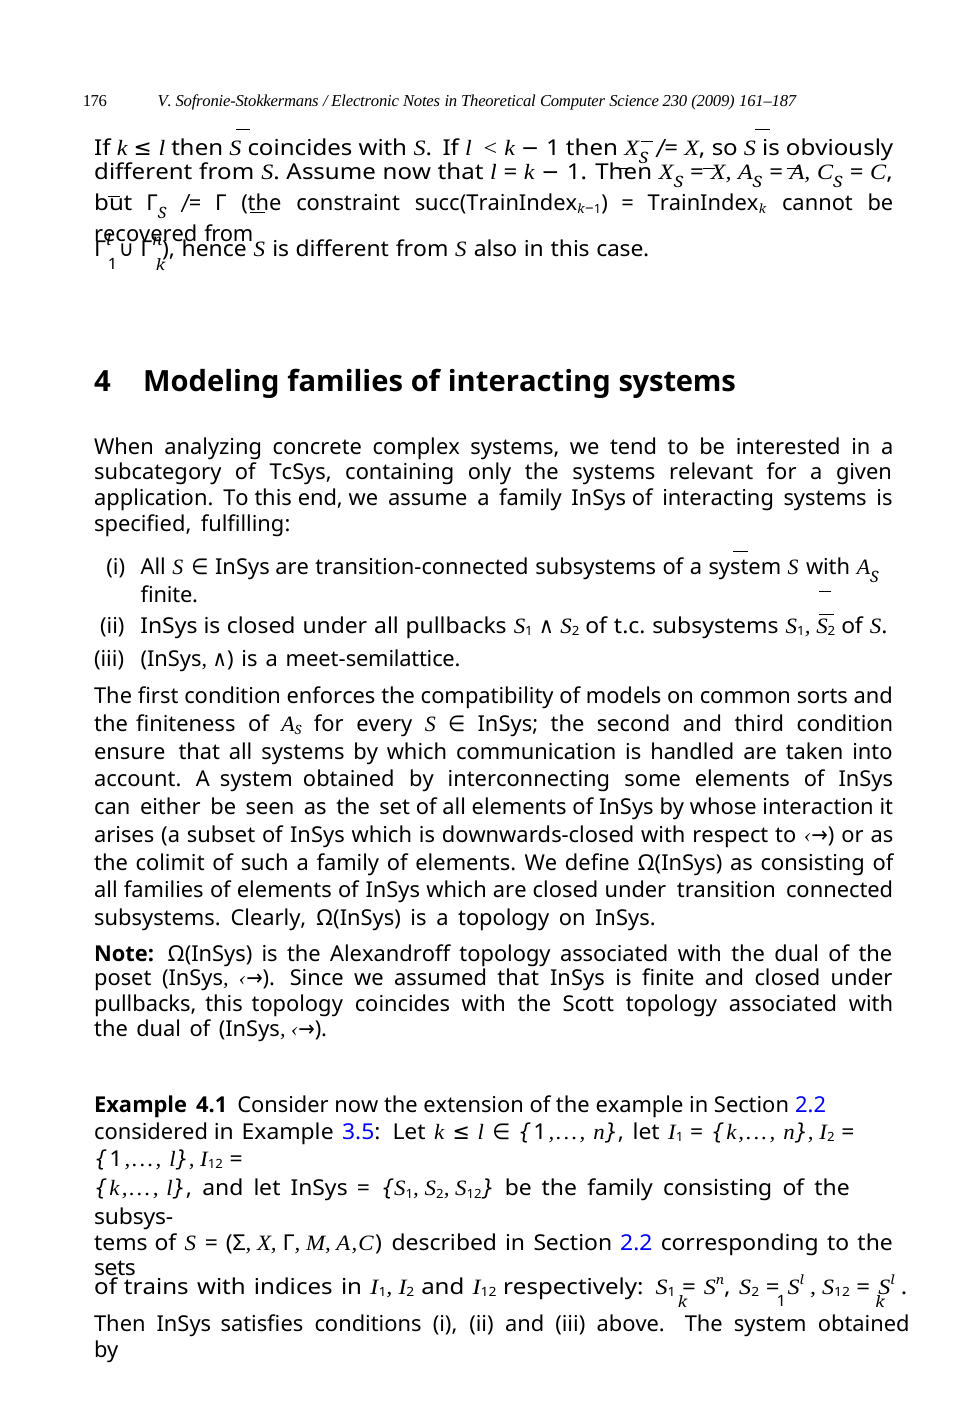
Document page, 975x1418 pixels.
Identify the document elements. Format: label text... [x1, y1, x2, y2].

text Then InSys satisfies conditions (i), (ii) and (iii) above. The system obtained by [94, 1310, 910, 1363]
text Note: Ω(InSys) is the Alexandroff topology associated with the dual of the poset (InSys, ‹→). Since we assumed that InSys is finite and closed under pullbacks, this topology coincides with the Scott topology associated with the dual of (InSys, ‹→). [94, 941, 893, 1043]
subtitle Modeling families of interacting systems [94, 361, 910, 400]
text tems of S = (Σ, X, Γ, M, A,C) described in Section 2.2 corresponding to the sets [94, 1230, 910, 1280]
list InSys is closed under all pullbacks S1 ∧ S2 of t.c. subsystems S1, S2 of S. [100, 608, 910, 639]
text When analyzing concrete complex systems, we tend to be interested in a subcategory of TcSys, containing only the systems relevant for a given application. To this end, we assume a family InSys of interacting systems is specified, fulfilling: [94, 434, 893, 537]
text 1 k [108, 259, 910, 273]
text of trains with indices in I1, I2 and I12 respectively: S1 = Sn, S2 = Sl , S12 = Sl . [94, 1280, 910, 1297]
text The first condition enforces the compatibility of models on common sorts and the finiteness of AS for every S ∈ InSys; the second and third condition ensure that all systems by which communication is handled are taken into account. A system obtained by interconnecting some elements of InSys can either be seen as the set of all elements of InSys by whose interaction it arises (a subset of InSys which is downwards-closed with respect to ‹→) or as the colimit of such a family of elements. We define Ω(InSys) as consisting of all families of elements of InSys which are closed under transition connected subsystems. Clearly, Ω(InSys) is a topology on InSys. [94, 682, 893, 931]
text k 1 k [69, 1297, 885, 1310]
text Example 4.1 Consider now the extension of the example in Section 2.2 considered in Example 3.5: Let k ≤ l ∈ {1,..., n}, let I1 = {k,..., n}, I2 = {1,..., l}, I12 = [94, 1091, 893, 1173]
text If k ≤ l then S coincides with S. If l < k − 1 then XS /= X, so S is obviously different from S. Assume now that l = k − 1. Then XS = X, AS = A, CS = C, but ΓS /= Γ (the constraint succ(TrainIndexk−1) = TrainIndexk cannot be recovered from [94, 131, 893, 248]
text {k,..., l}, and let InSys = {S1, S2, S12} be the family consisting of the subsys- [94, 1173, 910, 1230]
list All S ∈ InSys are transition-connected subsystems of a system S with AS finite. [106, 551, 910, 608]
list (InSys, ∧) is a meet-semilattice. [94, 642, 910, 672]
